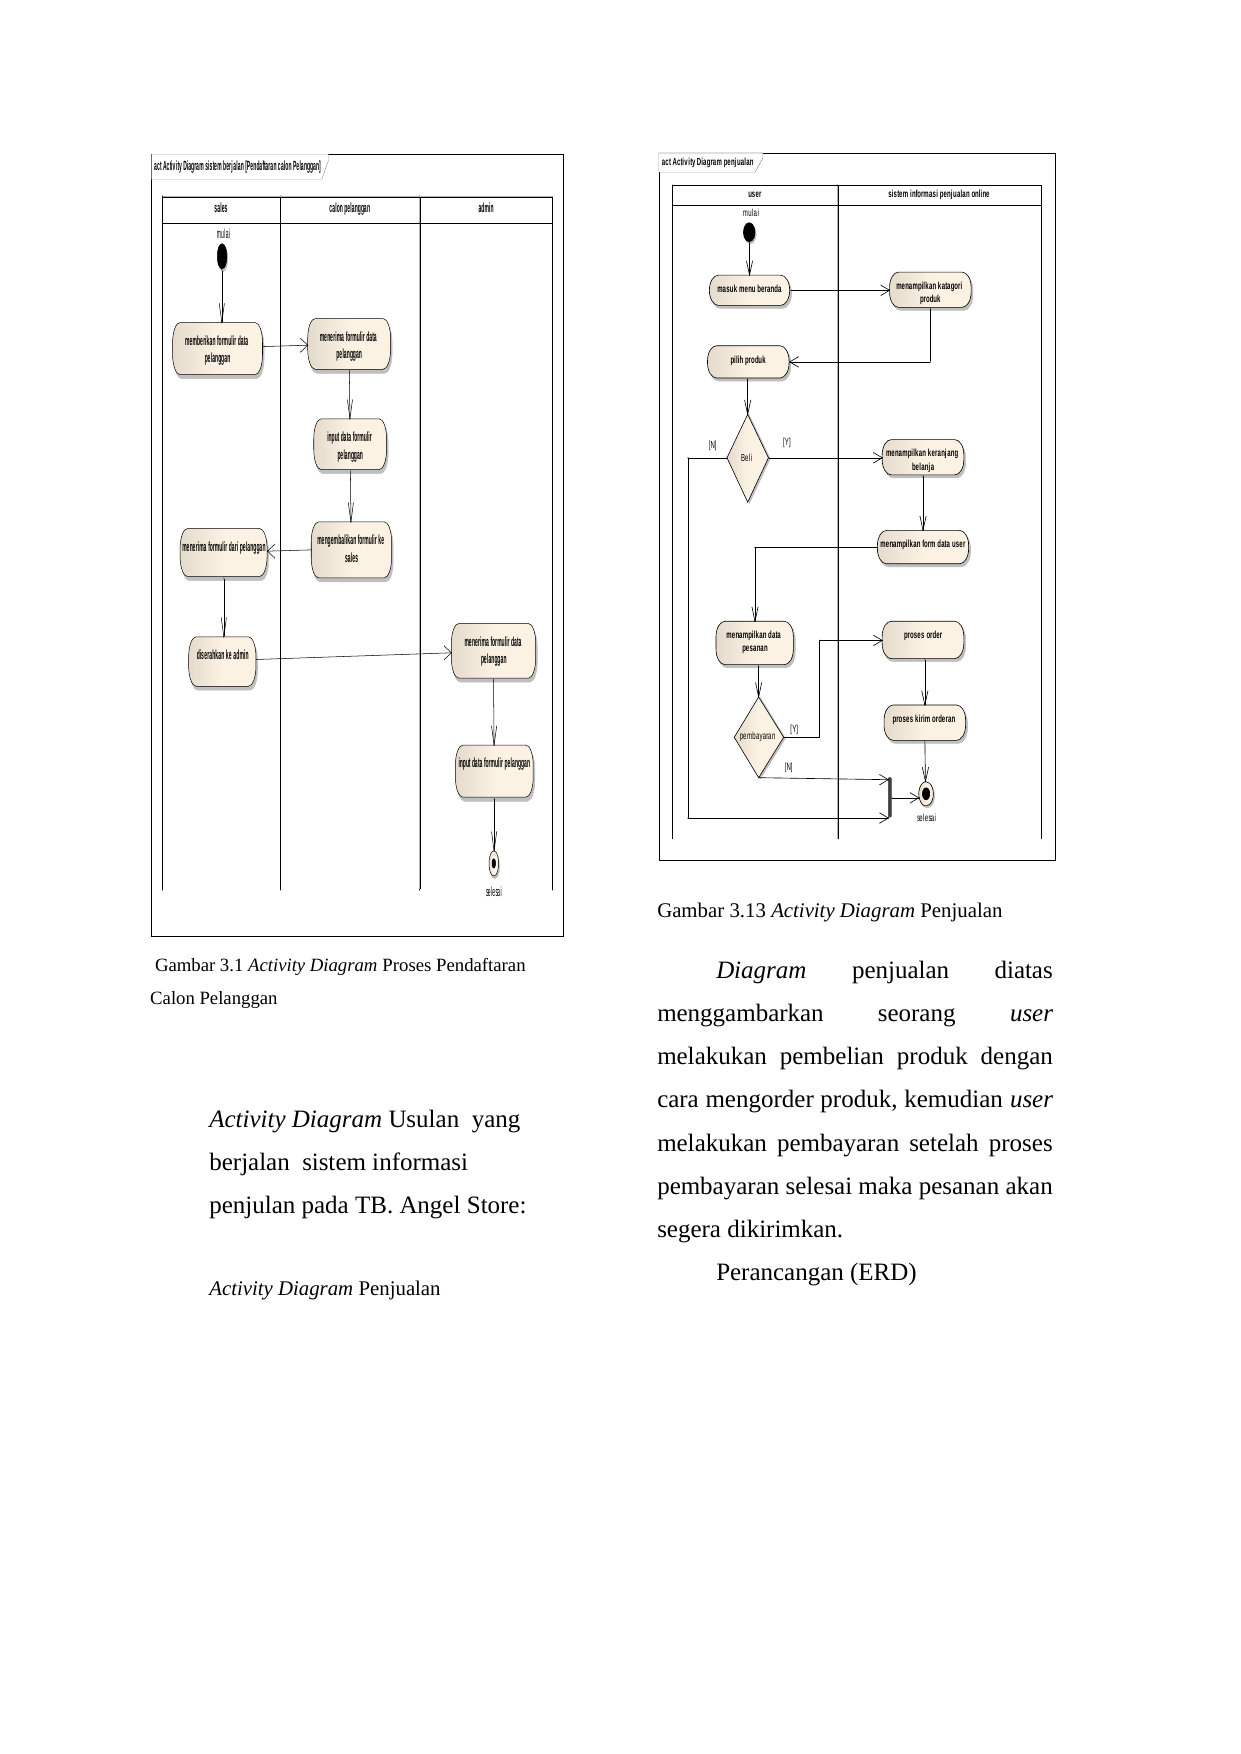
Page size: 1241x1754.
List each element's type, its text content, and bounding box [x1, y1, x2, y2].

list Diagram penjualan diatas menggambarkan seorang user melakukan pembelian produk dengan cara mengorder produk, kemudian user melakukan pembayaran setelah proses pembayaran selesai maka pesanan akan segera dikirimkan. [657, 955, 1053, 1243]
list Perancangan (ERD) [657, 1257, 1053, 1286]
text Gambar 3.13 Activity Diagram Penjualan [657, 898, 1090, 922]
subtitle Activity Diagram Usulan yang berjalan sistem informasi penjulan pada TB. Angel Store: [209, 1104, 546, 1219]
text Activity Diagram Penjualan [150, 1276, 546, 1300]
list Gambar 3.1 Activity Diagram Proses Pendaftaran Calon Pelanggan [150, 954, 546, 1008]
